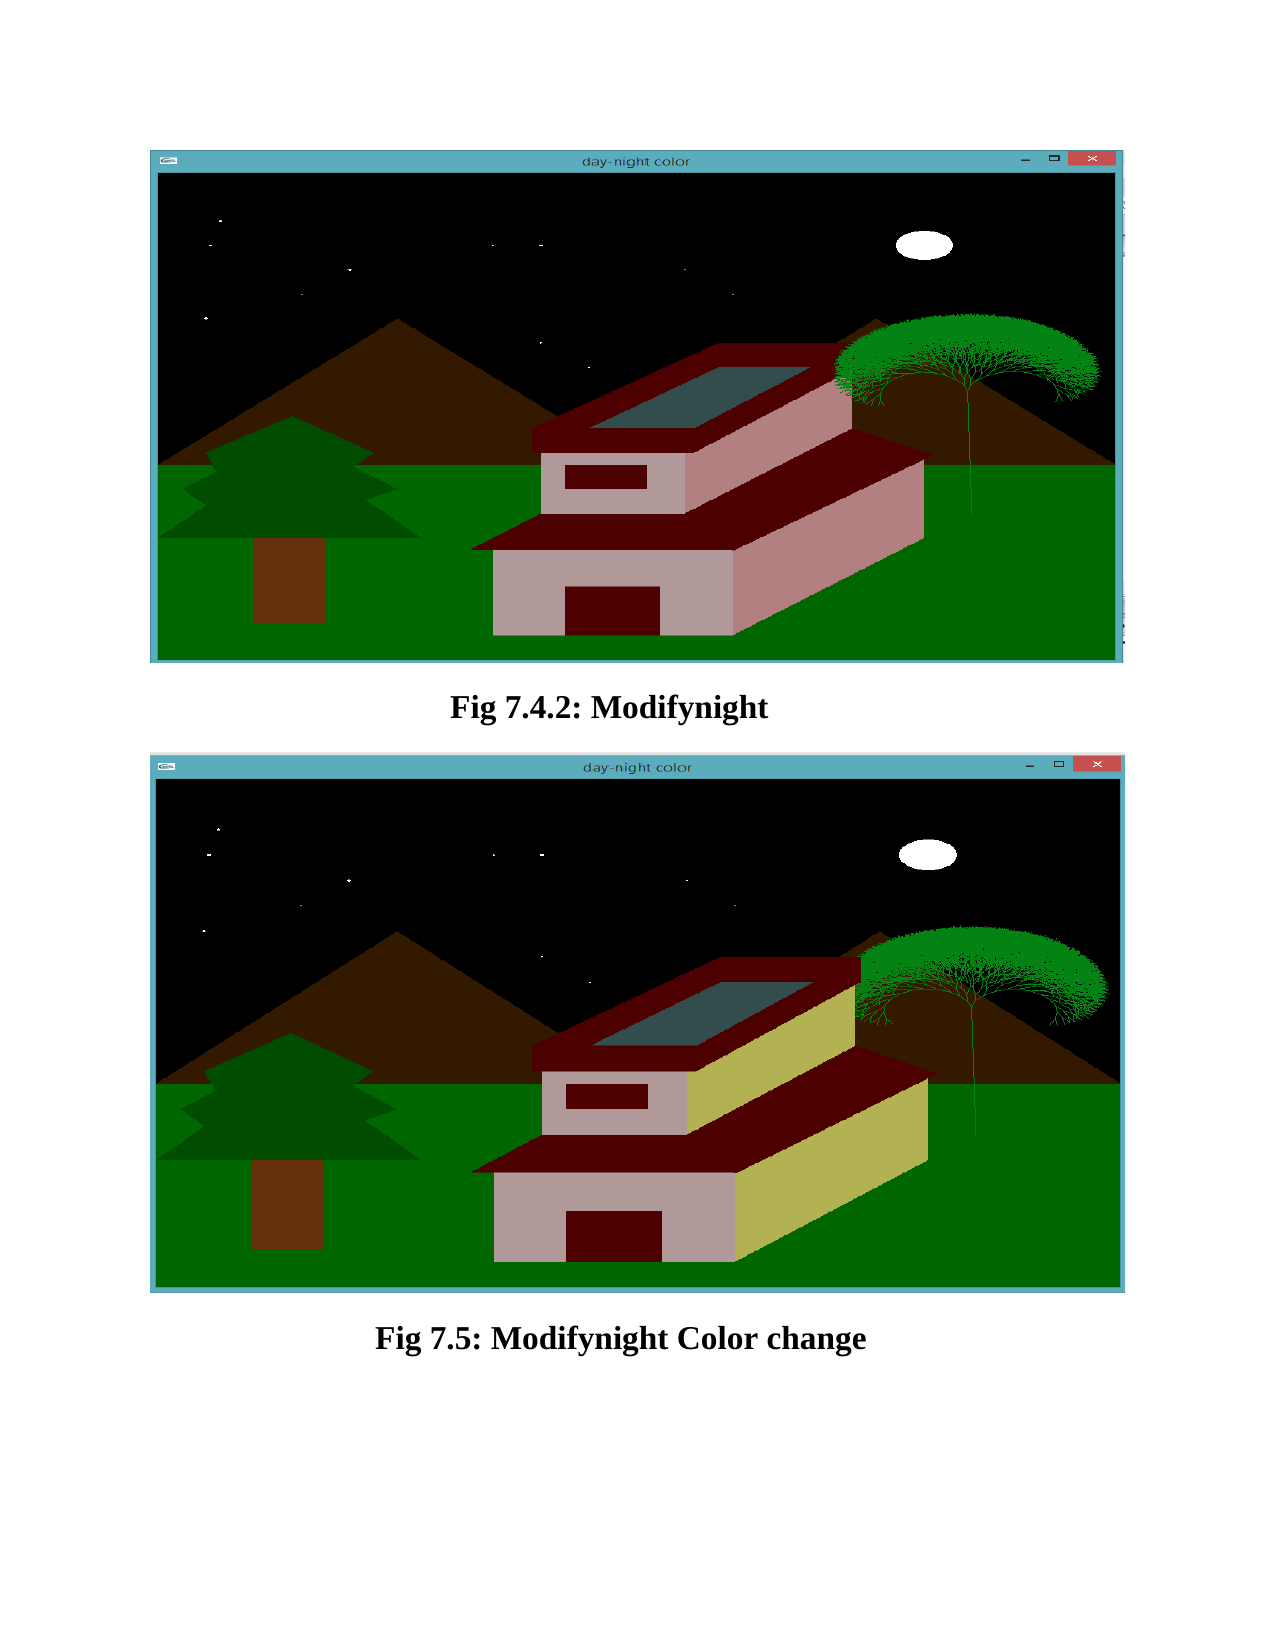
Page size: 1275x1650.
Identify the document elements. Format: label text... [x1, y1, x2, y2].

text Fig 7.4.2: Modifynight [375, 687, 1125, 726]
picture [150, 752, 1125, 1293]
text Fig 7.5: Modifynight Color change [300, 1318, 1125, 1356]
picture [150, 150, 1125, 663]
